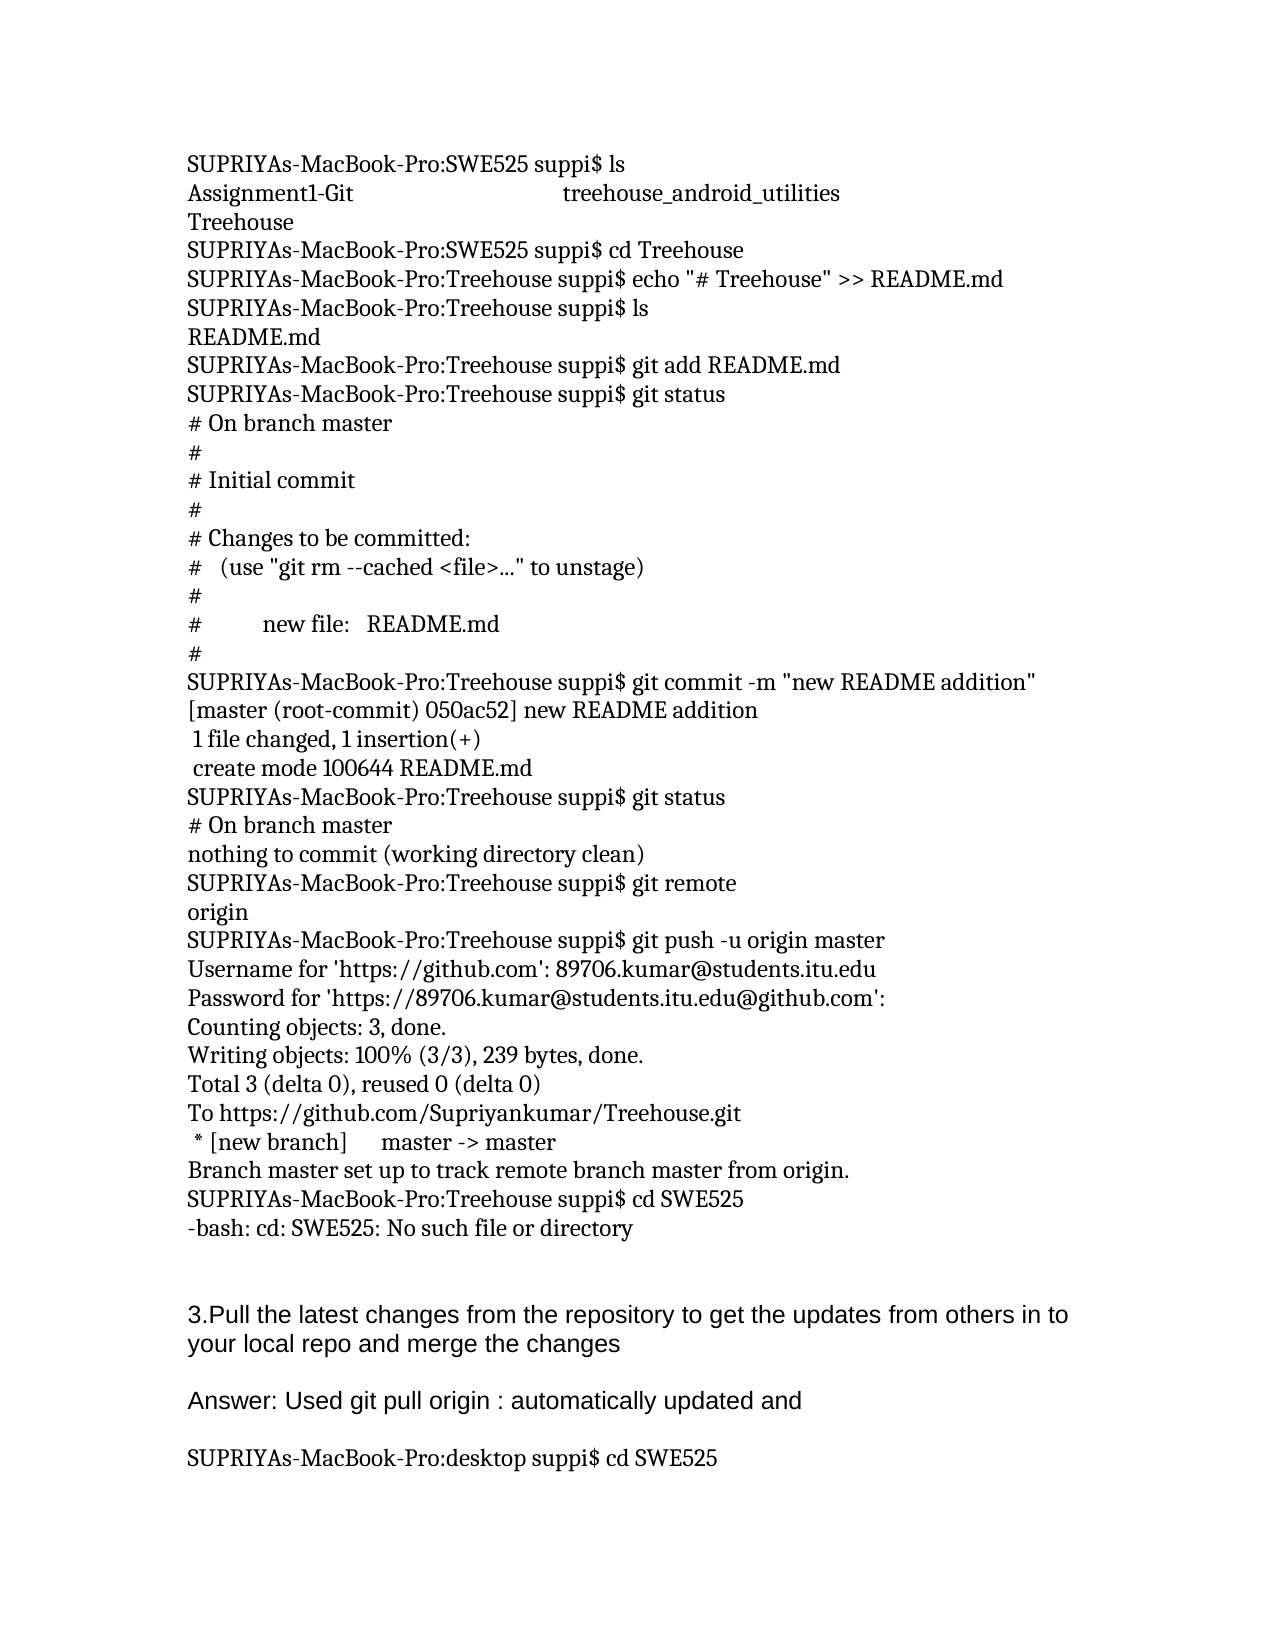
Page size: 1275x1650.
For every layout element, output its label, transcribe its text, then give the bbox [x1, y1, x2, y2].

text SUPRIYAs-MacBook-Pro:Treehouse suppi$ echo "# Treehouse" >> README.md [187, 265, 1087, 294]
text To https://github.com/Supriyankumar/Treehouse.git [187, 1099, 1087, 1127]
text Total 3 (delta 0), reused 0 (delta 0) [187, 1070, 1087, 1099]
text # [187, 639, 1087, 667]
text # new file: README.md [187, 610, 1087, 639]
text -bash: cd: SWE525: No such file or directory [187, 1214, 1087, 1242]
text Writing objects: 100% (3/3), 239 bytes, done. [187, 1041, 1087, 1070]
text Answer: Used git pull origin : automatically updated and [187, 1386, 1087, 1415]
text origin [187, 897, 1087, 926]
text # [187, 495, 1087, 524]
text SUPRIYAs-MacBook-Pro:Treehouse suppi$ git push -u origin master [187, 926, 1087, 955]
text Branch master set up to track remote branch master from origin. [187, 1156, 1087, 1185]
text Counting objects: 3, done. [187, 1012, 1087, 1041]
text * [new branch] master -> master [187, 1127, 1087, 1156]
text SUPRIYAs-MacBook-Pro:Treehouse suppi$ cd SWE525 [187, 1185, 1087, 1214]
text SUPRIYAs-MacBook-Pro:Treehouse suppi$ git commit -m "new README addition" [187, 667, 1087, 696]
text # Initial commit [187, 466, 1087, 495]
text Assignment1-Git treehouse_android_utilities [187, 179, 1087, 207]
text README.md [187, 322, 1087, 351]
text SUPRIYAs-MacBook-Pro:desktop suppi$ cd SWE525 [187, 1444, 1087, 1472]
text nothing to commit (working directory clean) [187, 840, 1087, 869]
text create mode 100644 README.md [187, 754, 1087, 782]
text [master (root-commit) 050ac52] new README addition [187, 696, 1087, 725]
text # [187, 437, 1087, 466]
text SUPRIYAs-MacBook-Pro:Treehouse suppi$ git remote [187, 869, 1087, 897]
text SUPRIYAs-MacBook-Pro:Treehouse suppi$ ls [187, 294, 1087, 322]
text SUPRIYAs-MacBook-Pro:Treehouse suppi$ git status [187, 782, 1087, 811]
text Username for 'https://github.com': 89706.kumar@students.itu.edu [187, 955, 1087, 984]
text # On branch master [187, 409, 1087, 437]
text 1 file changed, 1 insertion(+) [187, 725, 1087, 754]
text SUPRIYAs-MacBook-Pro:Treehouse suppi$ git add README.md [187, 351, 1087, 380]
text # (use "git rm --cached <file>..." to unstage) [187, 552, 1087, 581]
text SUPRIYAs-MacBook-Pro:SWE525 suppi$ cd Treehouse [187, 236, 1087, 265]
text 3.Pull the latest changes from the repository to get the updates from others in to your local repo and merge the changes [187, 1300, 1087, 1357]
text # On branch master [187, 811, 1087, 840]
text SUPRIYAs-MacBook-Pro:Treehouse suppi$ git status [187, 380, 1087, 409]
text Treehouse [187, 207, 1087, 236]
text # Changes to be committed: [187, 524, 1087, 552]
text Password for 'https://89706.kumar@students.itu.edu@github.com': [187, 984, 1087, 1012]
text # [187, 581, 1087, 610]
text SUPRIYAs-MacBook-Pro:SWE525 suppi$ ls [187, 150, 1087, 179]
